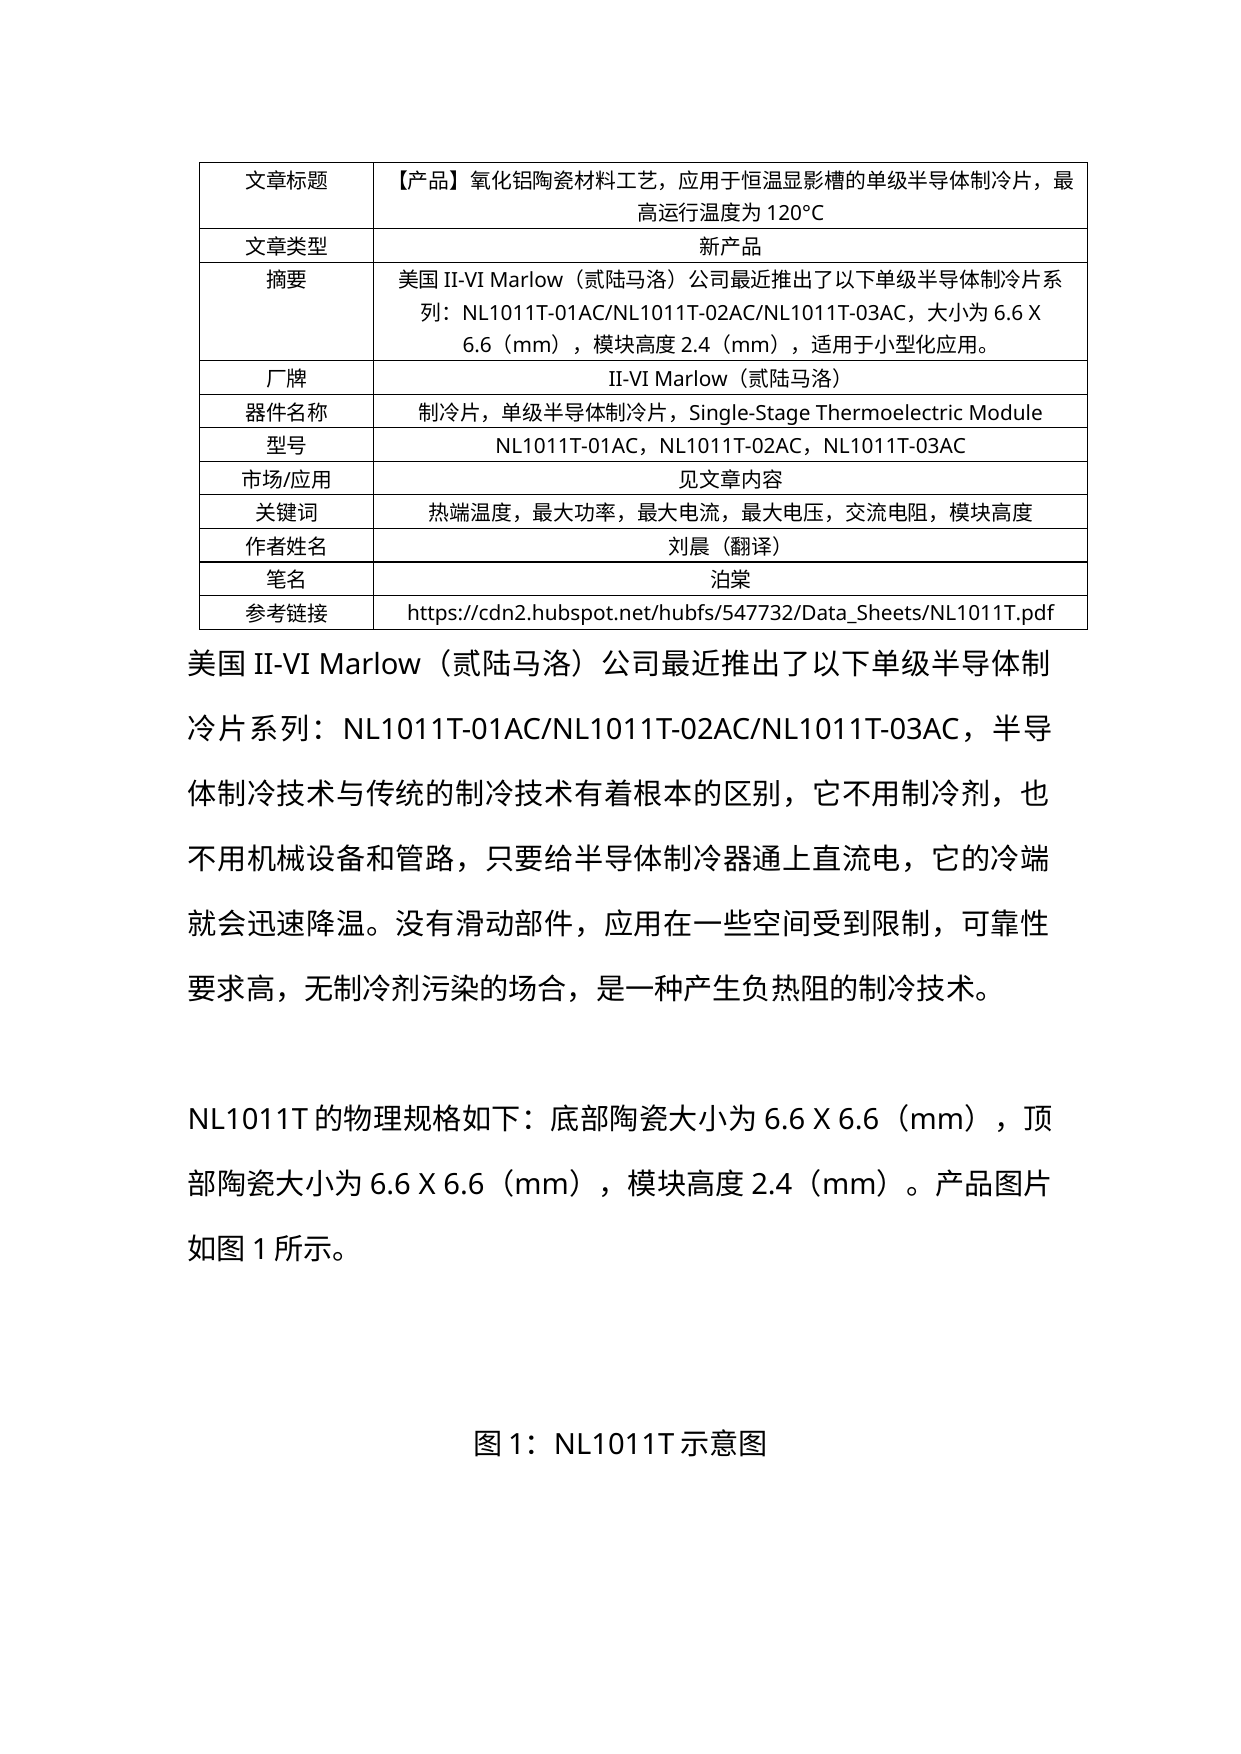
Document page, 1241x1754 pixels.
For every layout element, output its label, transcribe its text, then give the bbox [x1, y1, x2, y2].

table_header 文章标题 [200, 163, 373, 228]
table_cell 市场/应用 [200, 462, 373, 494]
table_cell 摘要 [200, 263, 373, 360]
table_cell 美国II-VI Marlow（贰陆马洛）公司最近推出了以下单级半导体制冷片系列：NL1011T-01AC/NL1011T-02AC/NL1011T-03AC，大小为6.6 X 6.6（mm），模块高度2.4（mm），适用于小型化应用。 [374, 263, 1087, 360]
table_cell 泊棠 [374, 563, 1087, 595]
text NL1011T的物理规格如下：底部陶瓷大小为6.6 X 6.6（mm），顶部陶瓷大小为6.6 X 6.6（mm），模块高度2.4（mm）。产品图片如图1所示。 [187, 1084, 1053, 1279]
text 美国II-VI Marlow（贰陆马洛）公司最近推出了以下单级半导体制冷片系列：NL1011T-01AC/NL1011T-02AC/NL1011T-03AC，半导体制冷技术与传统的制冷技术有着根本的区别，它不用制冷剂，也不用机械设备和管路，只要给半导体制冷器通上直流电，它的冷端就会迅速降温。没有滑动部件，应用在一些空间受到限制，可靠性要求高，无制冷剂污染的场合，是一种产生负热阻的制冷技术。 [187, 629, 1053, 1019]
table_cell 关键词 [200, 495, 373, 528]
table_header 【产品】氧化铝陶瓷材料工艺，应用于恒温显影槽的单级半导体制冷片，最高运行温度为120°C [374, 163, 1087, 228]
table_cell 参考链接 [200, 596, 373, 628]
table_cell NL1011T-01AC，NL1011T-02AC，NL1011T-03AC [374, 428, 1087, 461]
table_cell 见文章内容 [374, 462, 1087, 494]
table_cell 文章类型 [200, 229, 373, 262]
table_cell https://cdn2.hubspot.net/hubfs/547732/Data_Sheets/NL1011T.pdf [374, 596, 1087, 628]
table_cell 热端温度，最大功率，最大电流，最大电压，交流电阻，模块高度 [374, 495, 1087, 528]
table_cell 型号 [200, 428, 373, 461]
table_cell 厂牌 [200, 361, 373, 394]
table_cell 制冷片，单级半导体制冷片，Single-Stage Thermoelectric Module [374, 395, 1087, 427]
table_cell II-VI Marlow（贰陆马洛） [374, 361, 1087, 394]
table_cell 作者姓名 [200, 529, 373, 561]
table_cell 笔名 [200, 563, 373, 595]
table_cell 新产品 [374, 229, 1087, 262]
table_cell 刘晨（翻译） [374, 529, 1087, 561]
table_cell 器件名称 [200, 395, 373, 427]
text 图1：NL1011T示意图 [187, 1409, 1053, 1474]
